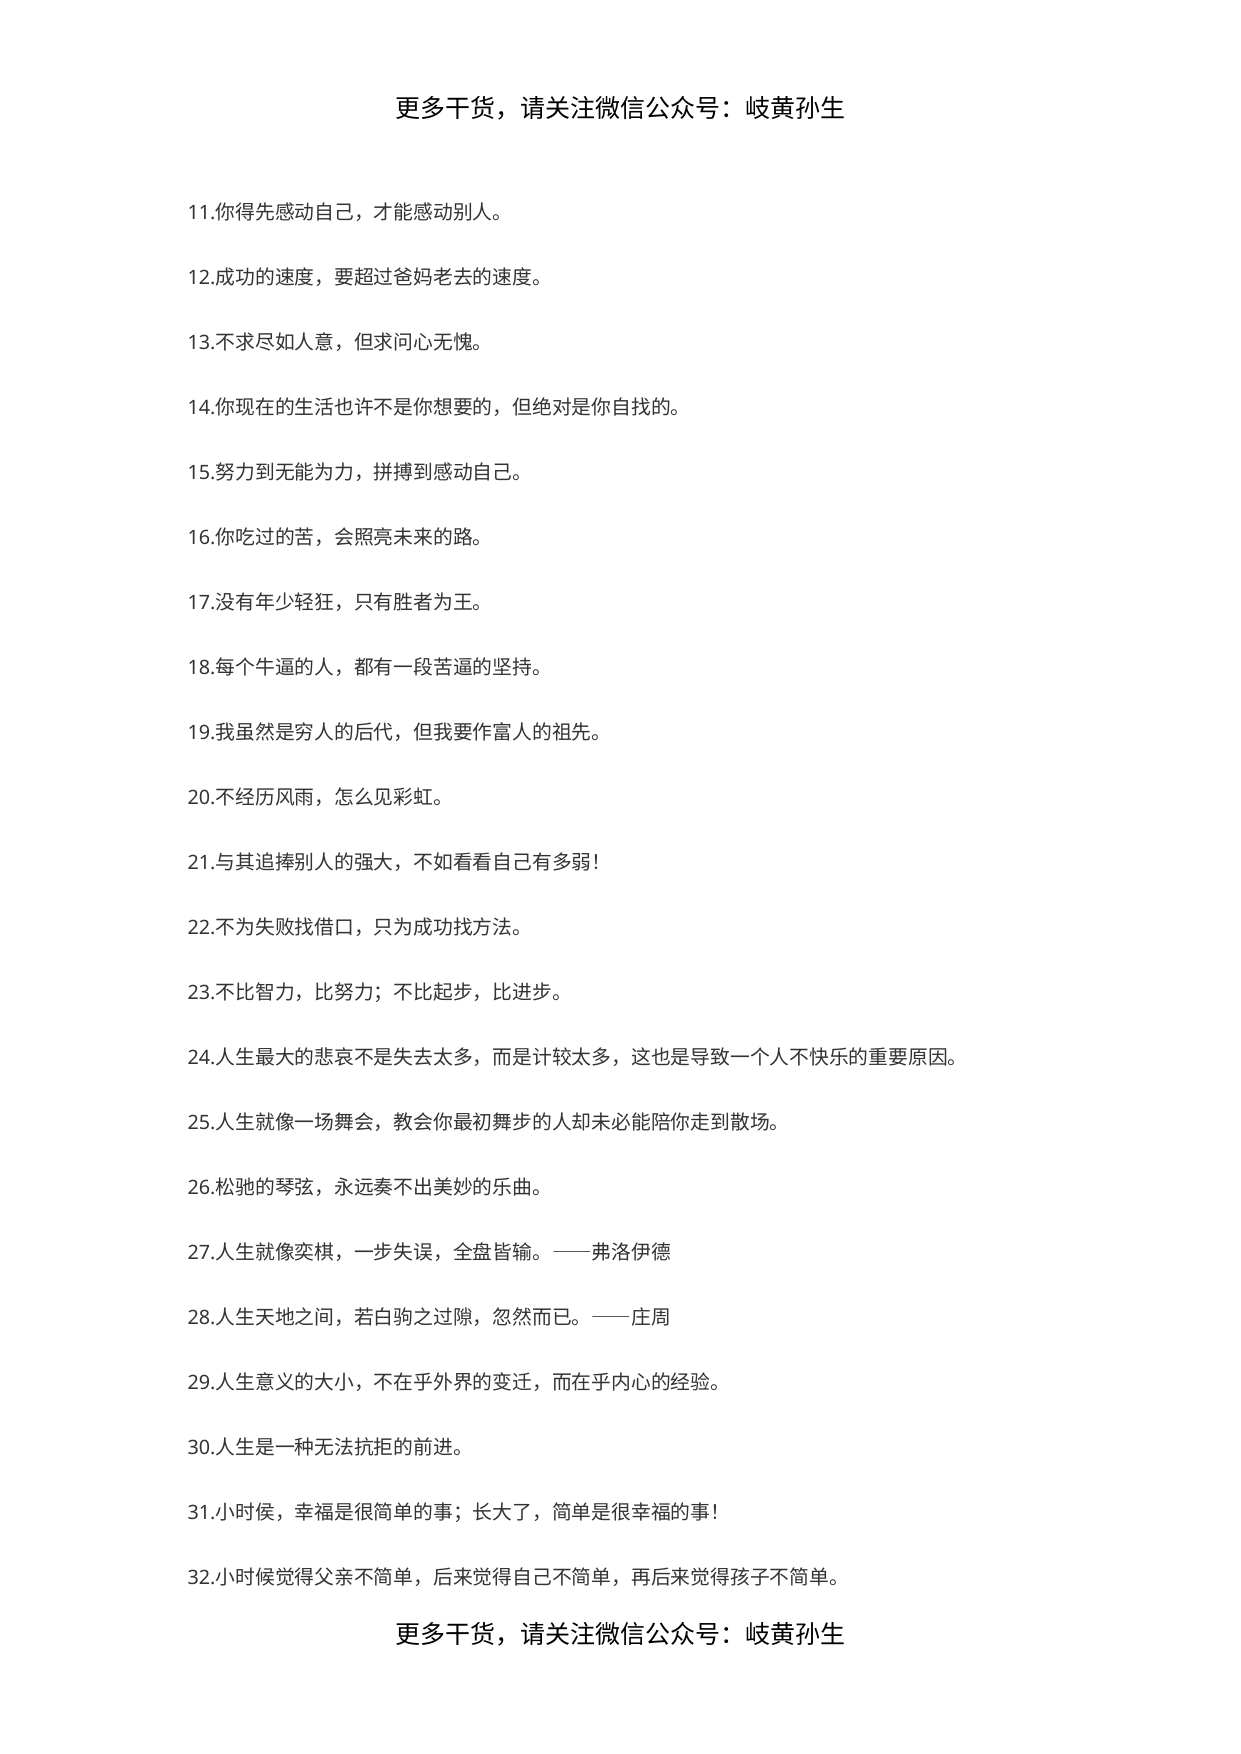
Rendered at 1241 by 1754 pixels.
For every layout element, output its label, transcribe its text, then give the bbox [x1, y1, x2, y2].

text 27.人生就像奕棋，一步失误，全盘皆输。——弗洛伊德 [187, 1234, 1053, 1267]
text 11.你得先感动自己，才能感动别人。 [187, 194, 1053, 227]
text 15.努力到无能为力，拼搏到感动自己。 [187, 454, 1053, 487]
text 29.人生意义的大小，不在乎外界的变迁，而在乎内心的经验。 [187, 1364, 1053, 1397]
text 30.人生是一种无法抗拒的前进。 [187, 1429, 1053, 1462]
text 22.不为失败找借口，只为成功找方法。 [187, 909, 1053, 942]
text 31.小时侯，幸福是很简单的事；长大了，简单是很幸福的事！ [187, 1494, 1053, 1527]
text 18.每个牛逼的人，都有一段苦逼的坚持。 [187, 649, 1053, 682]
text 13.不求尽如人意，但求问心无愧。 [187, 324, 1053, 357]
text 28.人生天地之间，若白驹之过隙，忽然而已。——庄周 [187, 1299, 1053, 1332]
text 26.松驰的琴弦，永远奏不出美妙的乐曲。 [187, 1169, 1053, 1202]
text 32.小时候觉得父亲不简单，后来觉得自己不简单，再后来觉得孩子不简单。 [187, 1559, 1053, 1592]
text 24.人生最大的悲哀不是失去太多，而是计较太多，这也是导致一个人不快乐的重要原因。 [187, 1039, 1053, 1072]
text 19.我虽然是穷人的后代，但我要作富人的祖先。 [187, 714, 1053, 747]
text 16.你吃过的苦，会照亮未来的路。 [187, 519, 1053, 552]
text 25.人生就像一场舞会，教会你最初舞步的人却未必能陪你走到散场。 [187, 1104, 1053, 1137]
text 17.没有年少轻狂，只有胜者为王。 [187, 584, 1053, 617]
text 21.与其追捧别人的强大，不如看看自己有多弱！ [187, 844, 1053, 877]
text 23.不比智力，比努力；不比起步，比进步。 [187, 974, 1053, 1007]
text 14.你现在的生活也许不是你想要的，但绝对是你自找的。 [187, 389, 1053, 422]
text 20.不经历风雨，怎么见彩虹。 [187, 779, 1053, 812]
text 12.成功的速度，要超过爸妈老去的速度。 [187, 259, 1053, 292]
